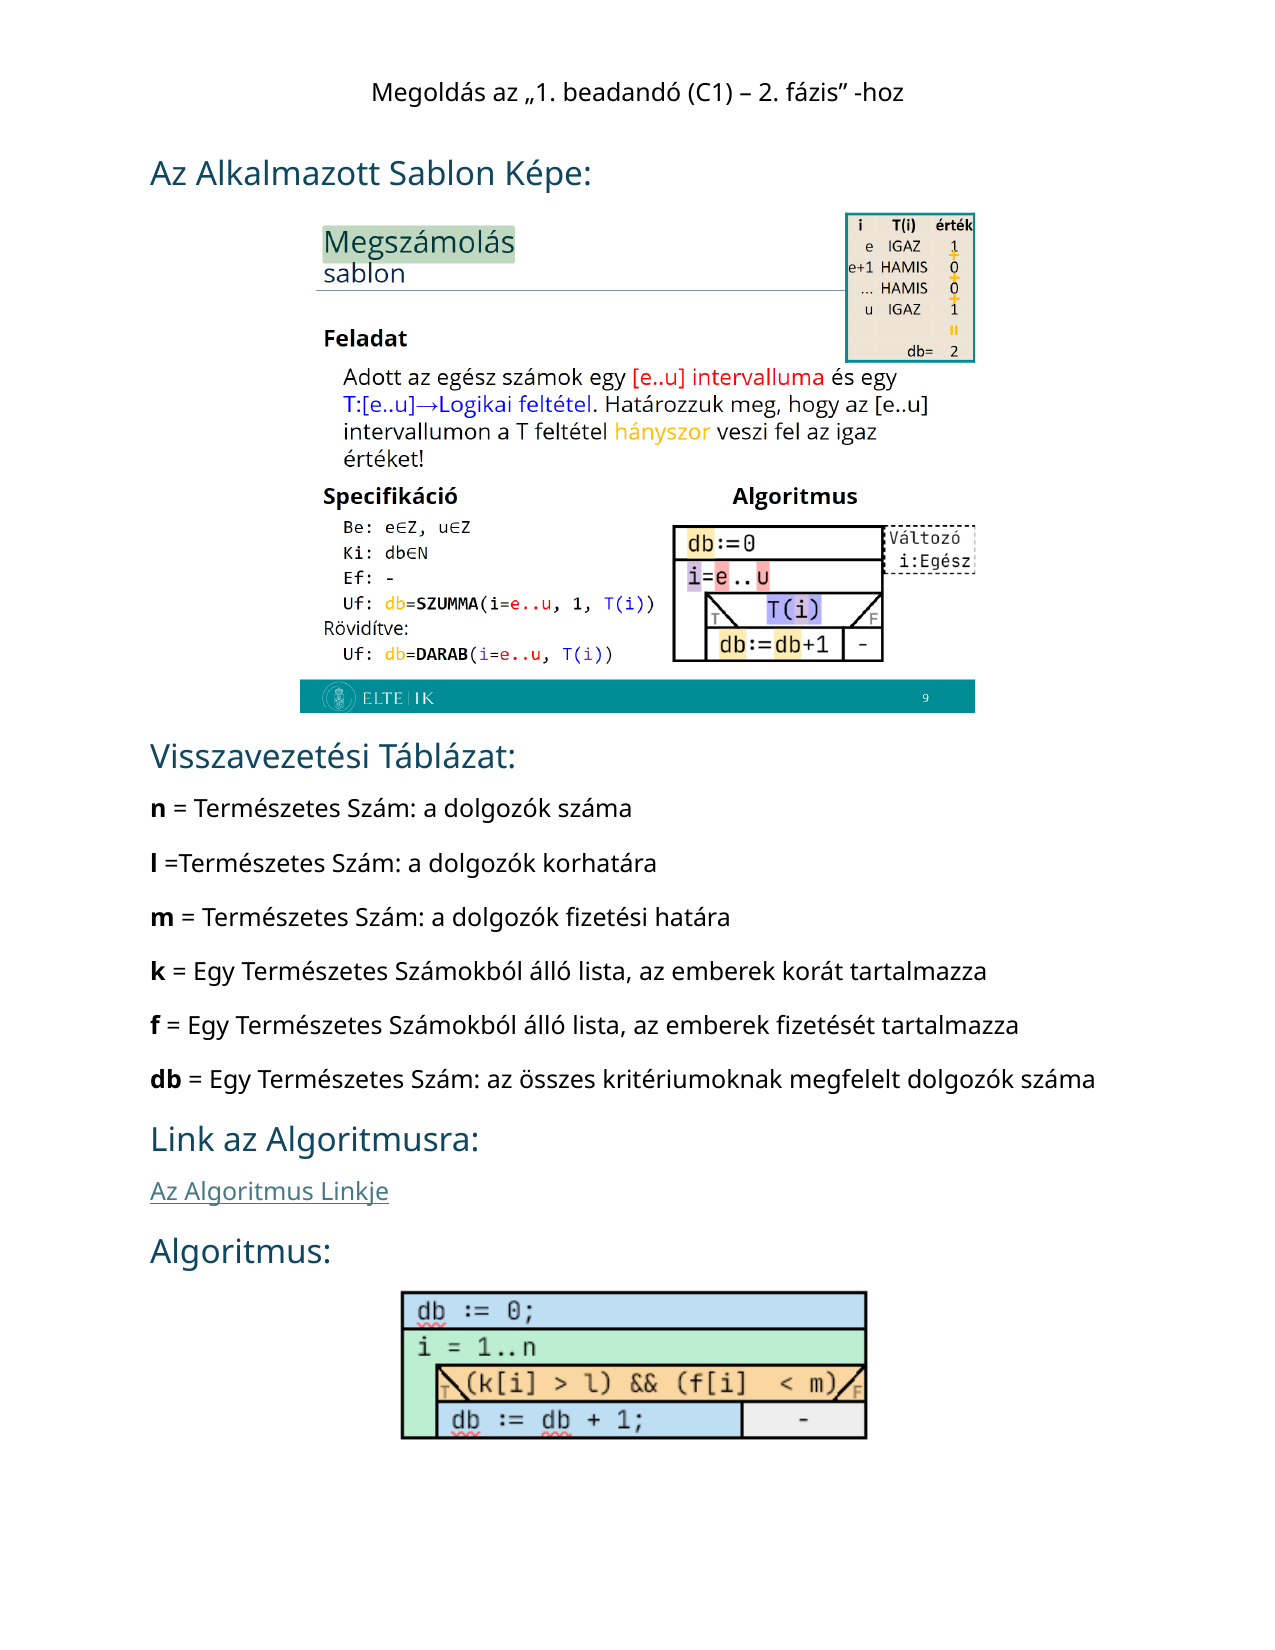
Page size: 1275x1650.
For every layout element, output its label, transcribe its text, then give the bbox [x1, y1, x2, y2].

subtitle Az Alkalmazott Sablon Képe: [150, 150, 1125, 195]
text db = Egy Természetes Szám: az összes kritériumoknak megfelelt dolgozók száma [150, 1061, 1125, 1096]
text m = Természetes Szám: a dolgozók fizetési határa [150, 899, 1125, 933]
subtitle Algoritmus: [150, 1228, 1125, 1273]
text Az Algoritmus Linkje [150, 1174, 1125, 1208]
subtitle Link az Algoritmusra: [150, 1116, 1125, 1161]
text k = Egy Természetes Számokból álló lista, az emberek korát tartalmazza [150, 953, 1125, 987]
picture [398, 1286, 877, 1446]
subtitle Visszavezetési Táblázat: [150, 733, 1125, 778]
text f = Egy Természetes Számokból álló lista, az emberek fizetését tartalmazza [150, 1007, 1125, 1041]
text l =Természetes Szám: a dolgozók korhatára [150, 845, 1125, 879]
picture [300, 208, 976, 713]
text n = Természetes Szám: a dolgozók száma [150, 791, 1125, 825]
